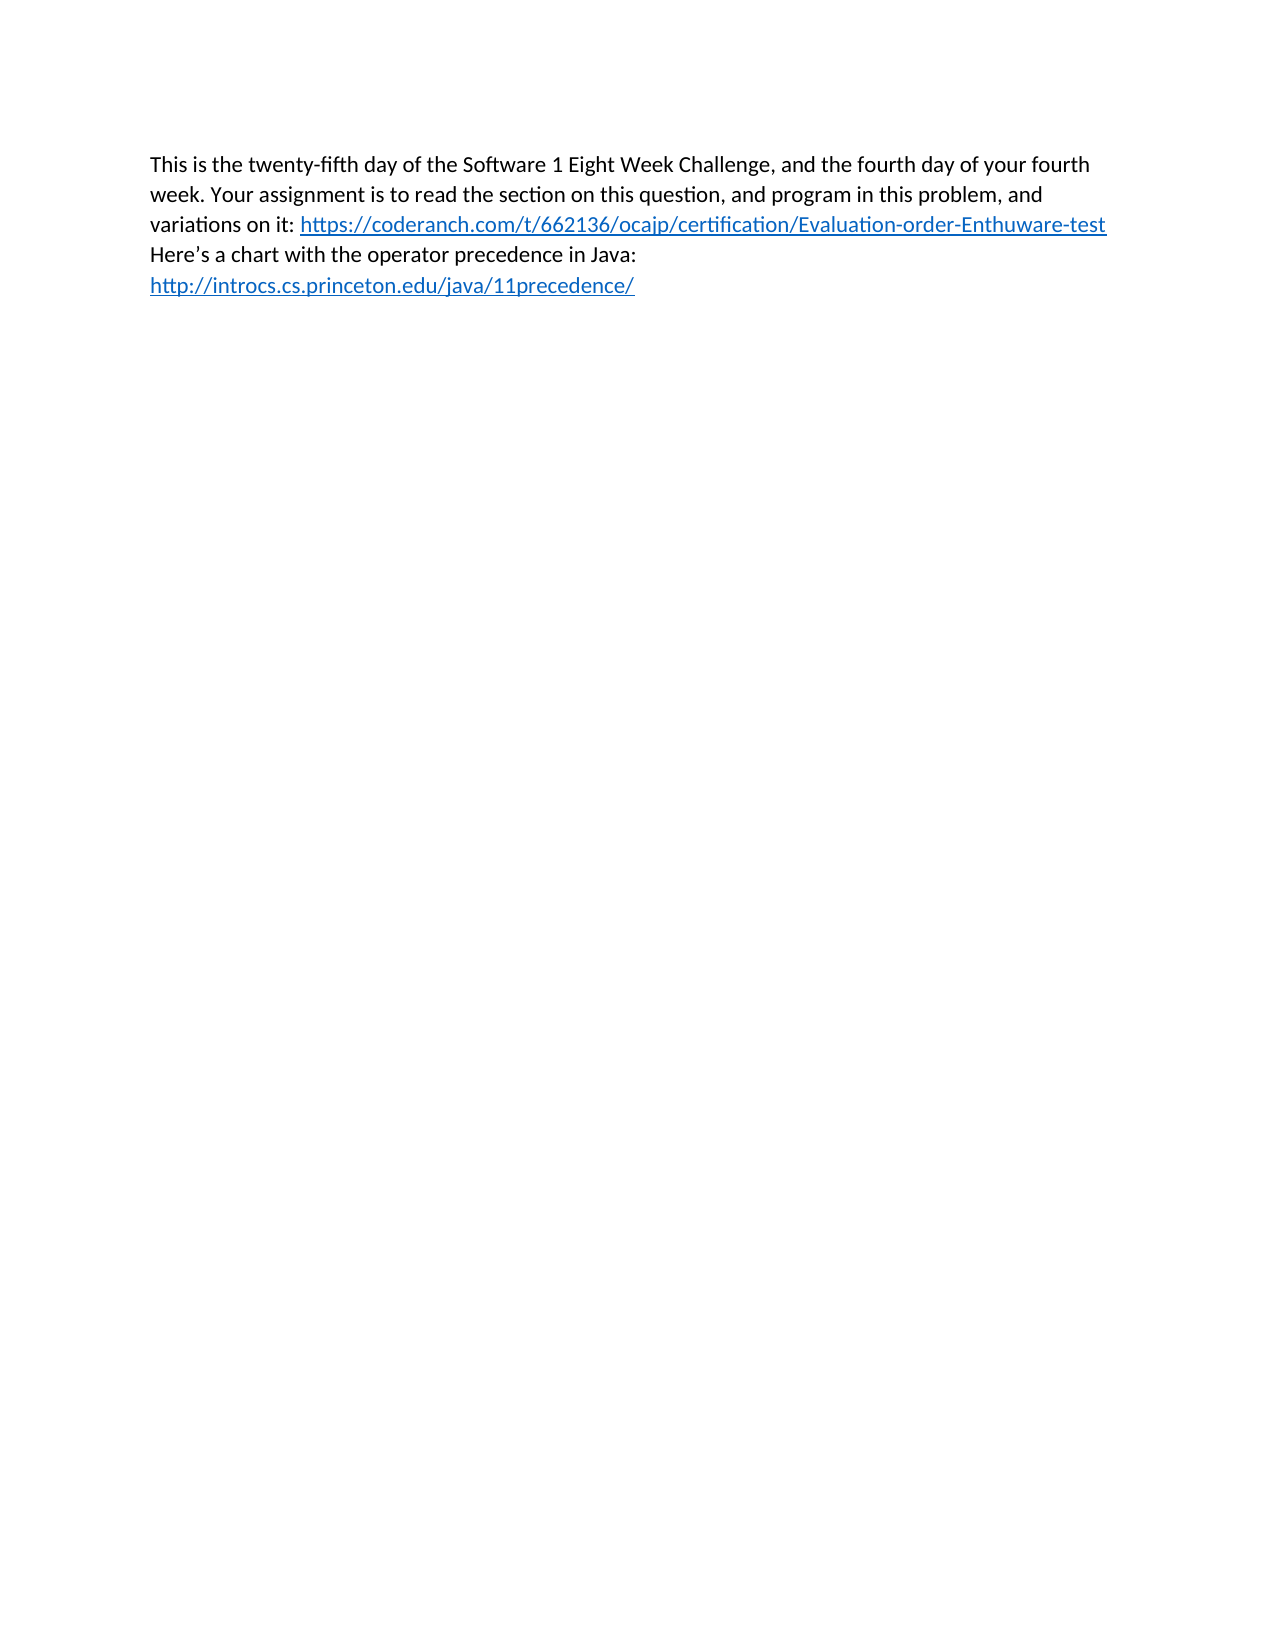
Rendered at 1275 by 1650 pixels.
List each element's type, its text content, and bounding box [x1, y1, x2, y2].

text This is the twenty-fifth day of the Software 1 Eight Week Challenge, and the fourth day of your fourth week. Your assignment is to read the section on this question, and program in this problem, and variations on it: https://coderanch.com/t/662136/ocajp/certification/Evaluation-order-Enthuware-test Here’s a chart with the operator precedence in Java: http://introcs.cs.princeton.edu/java/11precedence/ [150, 150, 1125, 299]
